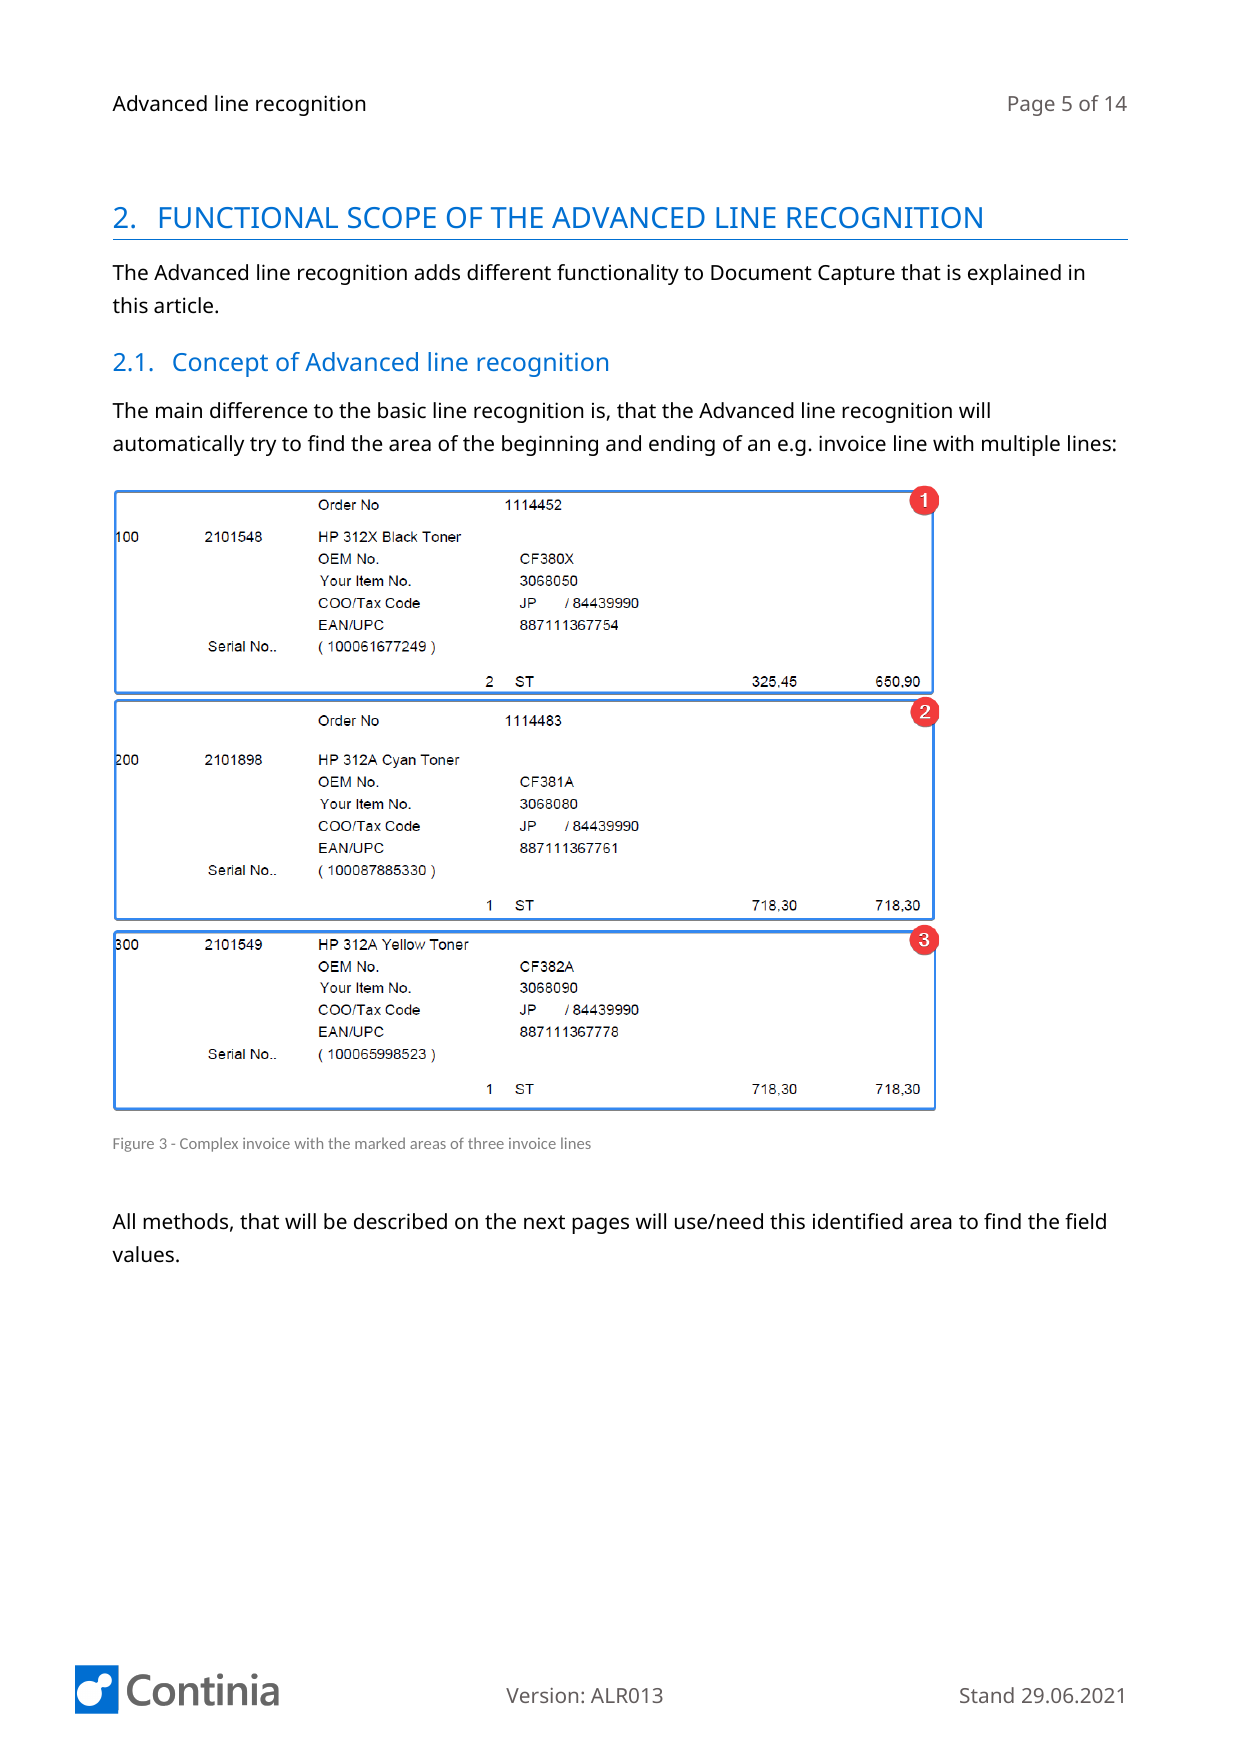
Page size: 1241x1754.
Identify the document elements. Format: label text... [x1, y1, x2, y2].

picture [68, 1663, 282, 1714]
picture [112, 482, 940, 1134]
text All methods, that will be described on the next pages will use/need this identified area to find the field values. [112, 1207, 1128, 1268]
text Figure 3 - Complex invoice with the marked areas of three invoice lines [112, 1133, 1128, 1154]
text The Advanced line recognition adds different functionality to Document Capture that is explained in this article. [112, 258, 1128, 319]
subtitle Concept of Advanced line recognition [112, 344, 1128, 378]
text The main difference to the basic line recognition is, that the Advanced line recognition will automatically try to find the area of the beginning and ending of an e.g. invoice line with multiple lines: [112, 396, 1128, 457]
subtitle Functional scope of the Advanced Line Recognition [112, 198, 1128, 240]
